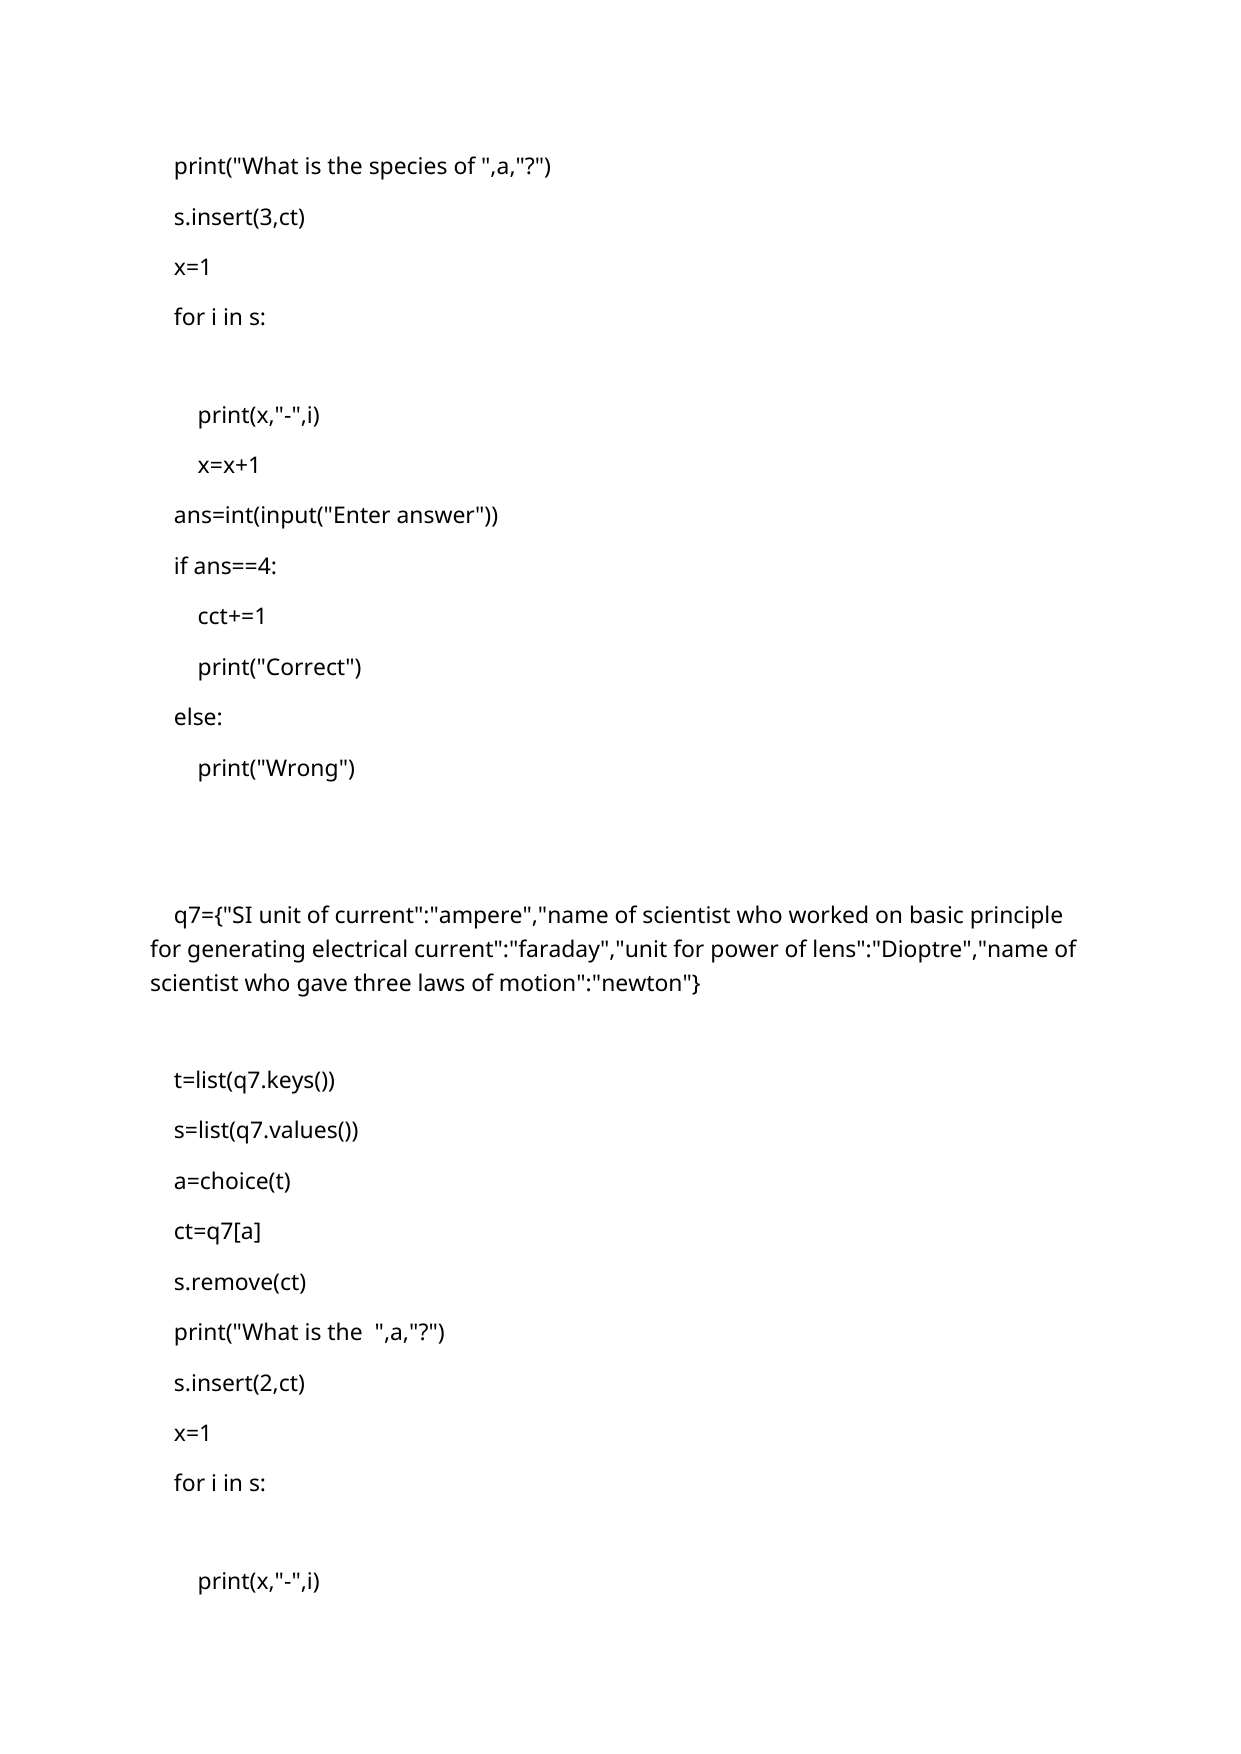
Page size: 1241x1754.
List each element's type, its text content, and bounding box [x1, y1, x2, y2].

text s.insert(2,ct) [150, 1366, 1090, 1398]
text s.insert(3,ct) [150, 200, 1090, 232]
text for i in s: [150, 301, 1090, 332]
text a=choice(t) [150, 1165, 1090, 1196]
text else: [150, 701, 1090, 732]
text print("Wrong") [150, 751, 1090, 783]
text s.remove(ct) [150, 1266, 1090, 1297]
text q7={"SI unit of current":"ampere","name of scientist who worked on basic principle for generating electrical current":"faraday","unit for power of lens":"Dioptre","name of scientist who gave three laws of motion":"newton"} [150, 899, 1090, 998]
text ct=q7[a] [150, 1215, 1090, 1246]
text ans=int(input("Enter answer")) [150, 499, 1090, 531]
text cct+=1 [150, 600, 1090, 631]
text print("What is the species of ",a,"?") [150, 150, 1090, 181]
text print(x,"-",i) [150, 398, 1090, 430]
text print(x,"-",i) [150, 1564, 1090, 1596]
text if ans==4: [150, 550, 1090, 581]
text x=1 [150, 1417, 1090, 1448]
text print("Correct") [150, 651, 1090, 682]
text for i in s: [150, 1467, 1090, 1498]
text x=x+1 [150, 449, 1090, 480]
text print("What is the ",a,"?") [150, 1316, 1090, 1347]
text s=list(q7.values()) [150, 1114, 1090, 1146]
text t=list(q7.keys()) [150, 1064, 1090, 1095]
text x=1 [150, 251, 1090, 282]
